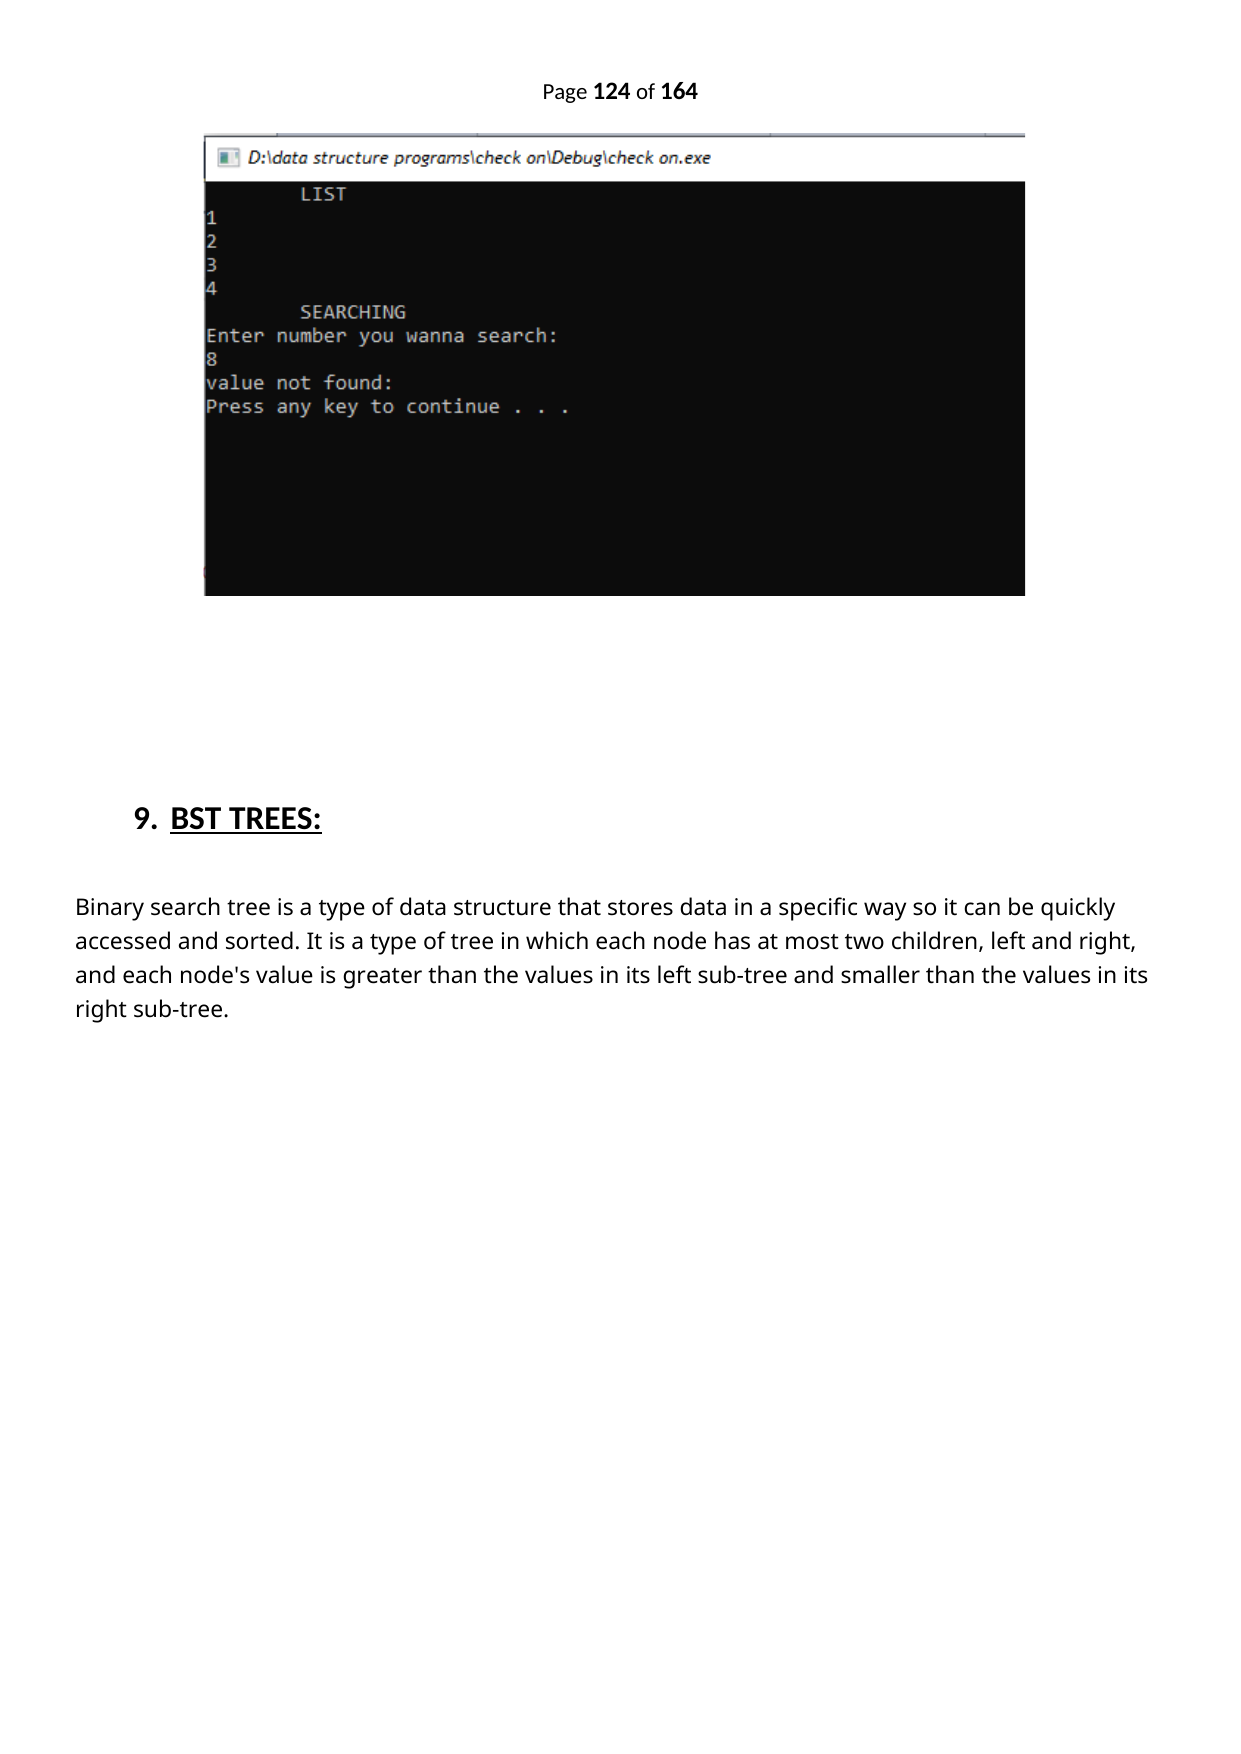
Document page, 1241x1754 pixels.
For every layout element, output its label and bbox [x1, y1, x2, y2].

picture [203, 133, 1026, 596]
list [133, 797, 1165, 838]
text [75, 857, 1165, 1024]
